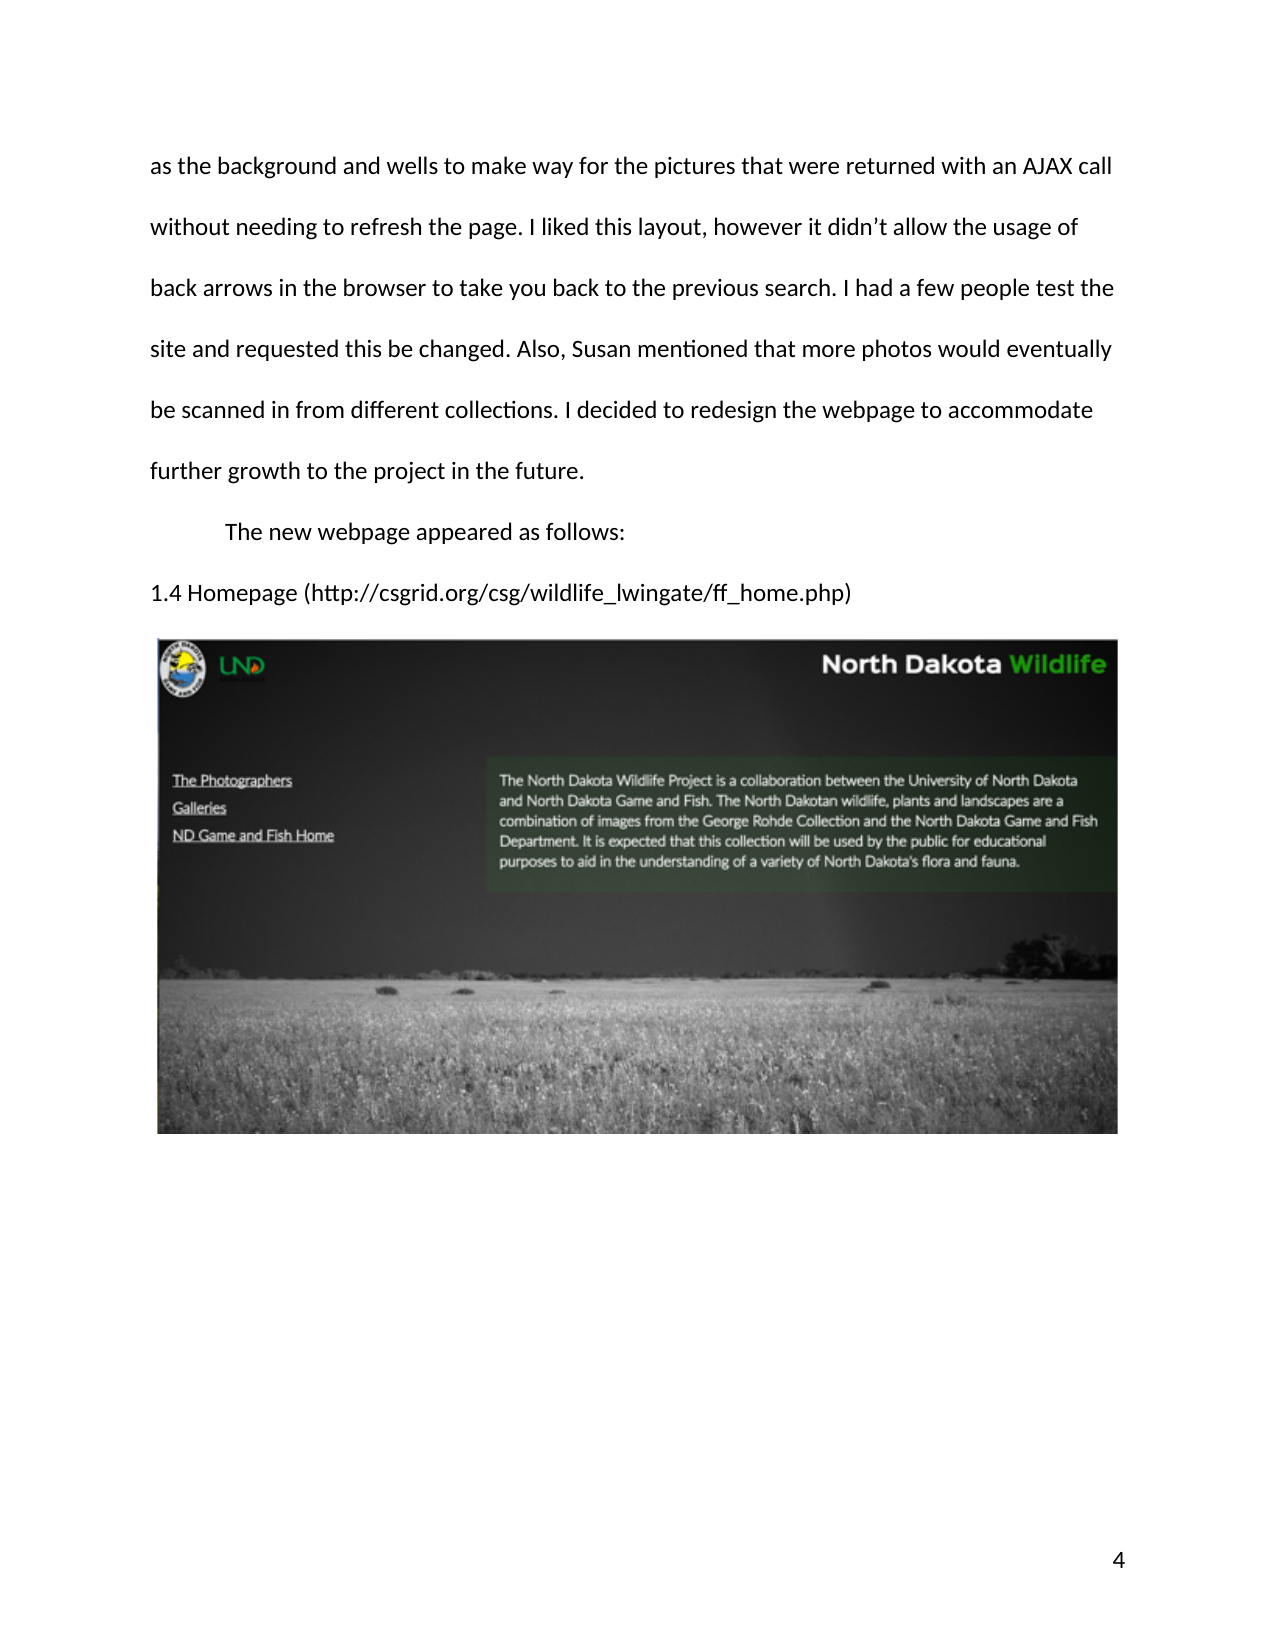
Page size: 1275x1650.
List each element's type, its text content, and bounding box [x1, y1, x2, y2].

picture [157, 638, 1118, 1134]
text The new webpage appeared as follows: [150, 516, 1125, 547]
text 1.4 Homepage (http://csgrid.org/csg/wildlife_lwingate/ff_home.php) [150, 577, 1125, 608]
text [150, 150, 1125, 486]
